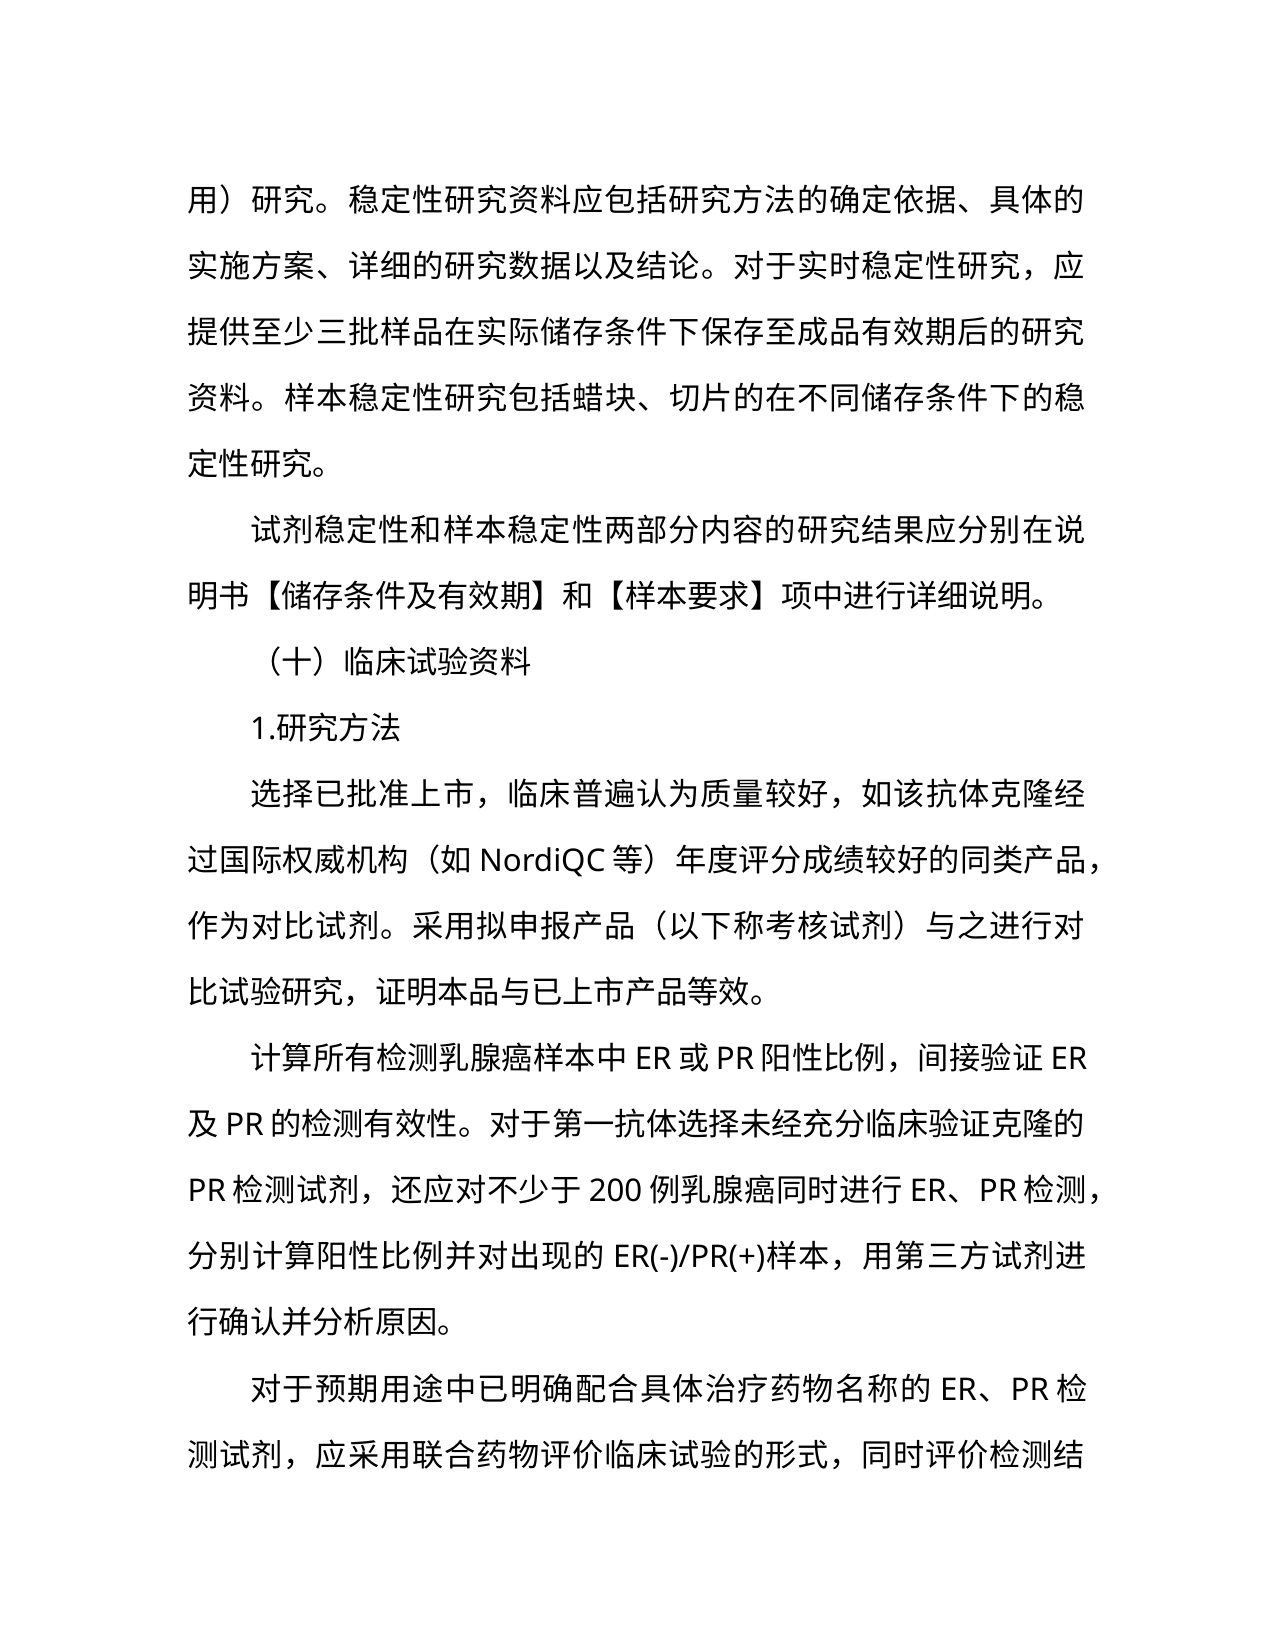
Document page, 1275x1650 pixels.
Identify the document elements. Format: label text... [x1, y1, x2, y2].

text （十）临床试验资料 [187, 627, 1087, 693]
text 1.研究方法 [187, 693, 1087, 759]
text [187, 1353, 1087, 1485]
text 选择已批准上市，临床普遍认为质量较好，如该抗体克隆经过国际权威机构（如NordiQC等）年度评分成绩较好的同类产品，作为对比试剂。采用拟申报产品（以下称考核试剂）与之进行对比试验研究，证明本品与已上市产品等效。 [187, 759, 1087, 1023]
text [187, 164, 1087, 495]
text 试剂稳定性和样本稳定性两部分内容的研究结果应分别在说明书【储存条件及有效期】和【样本要求】项中进行详细说明。 [187, 495, 1087, 627]
text 计算所有检测乳腺癌样本中ER或PR阳性比例，间接验证ER及PR的检测有效性。对于第一抗体选择未经充分临床验证克隆的PR检测试剂，还应对不少于200例乳腺癌同时进行ER、PR检测，分别计算阳性比例并对出现的ER(-)/PR(+)样本，用第三方试剂进行确认并分析原因。 [187, 1023, 1087, 1353]
